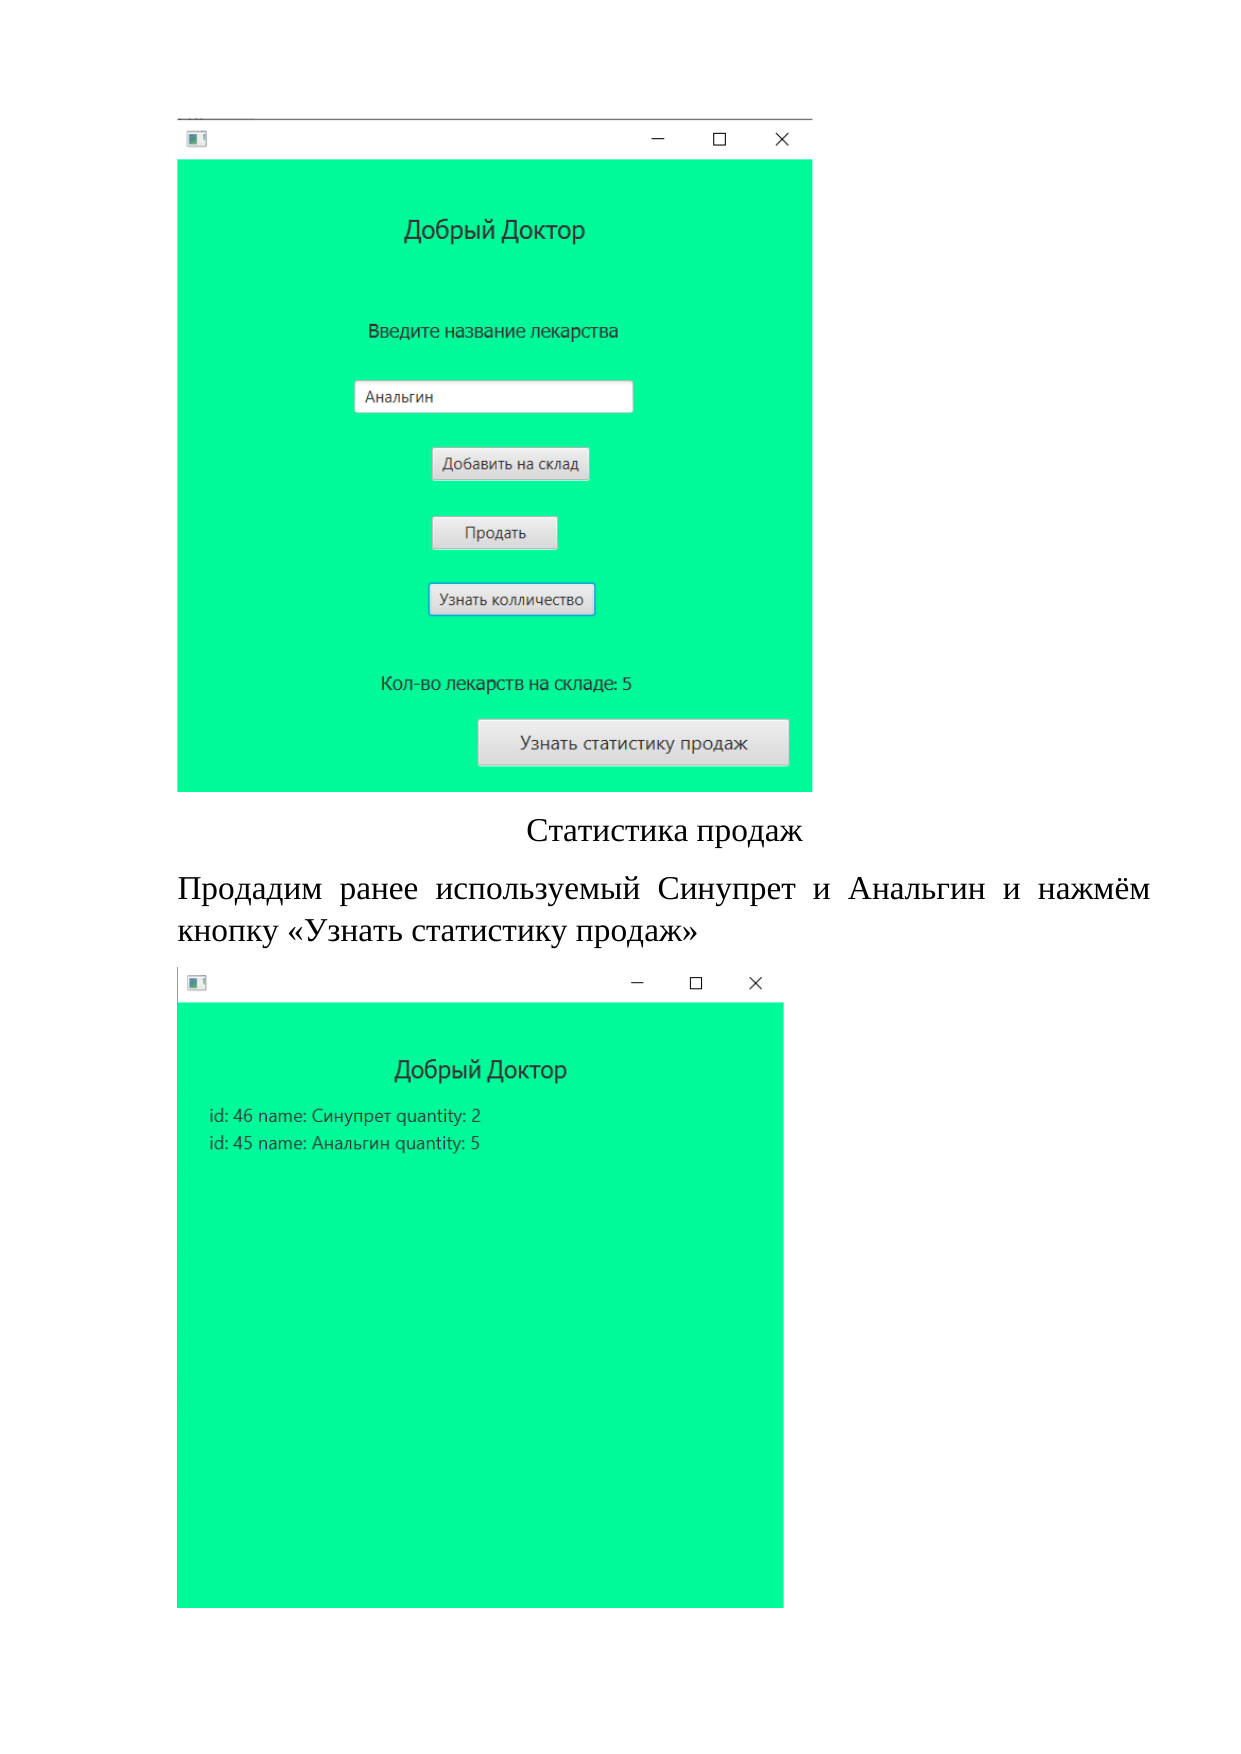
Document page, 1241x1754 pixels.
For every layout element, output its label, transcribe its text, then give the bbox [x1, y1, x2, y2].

picture [177, 118, 813, 792]
picture [177, 967, 784, 1608]
text Продадим ранее используемый Синупрет и Анальгин и нажмём кнопку «Узнать статистику продаж» [177, 868, 1152, 948]
text Статистика продаж [177, 810, 1152, 849]
